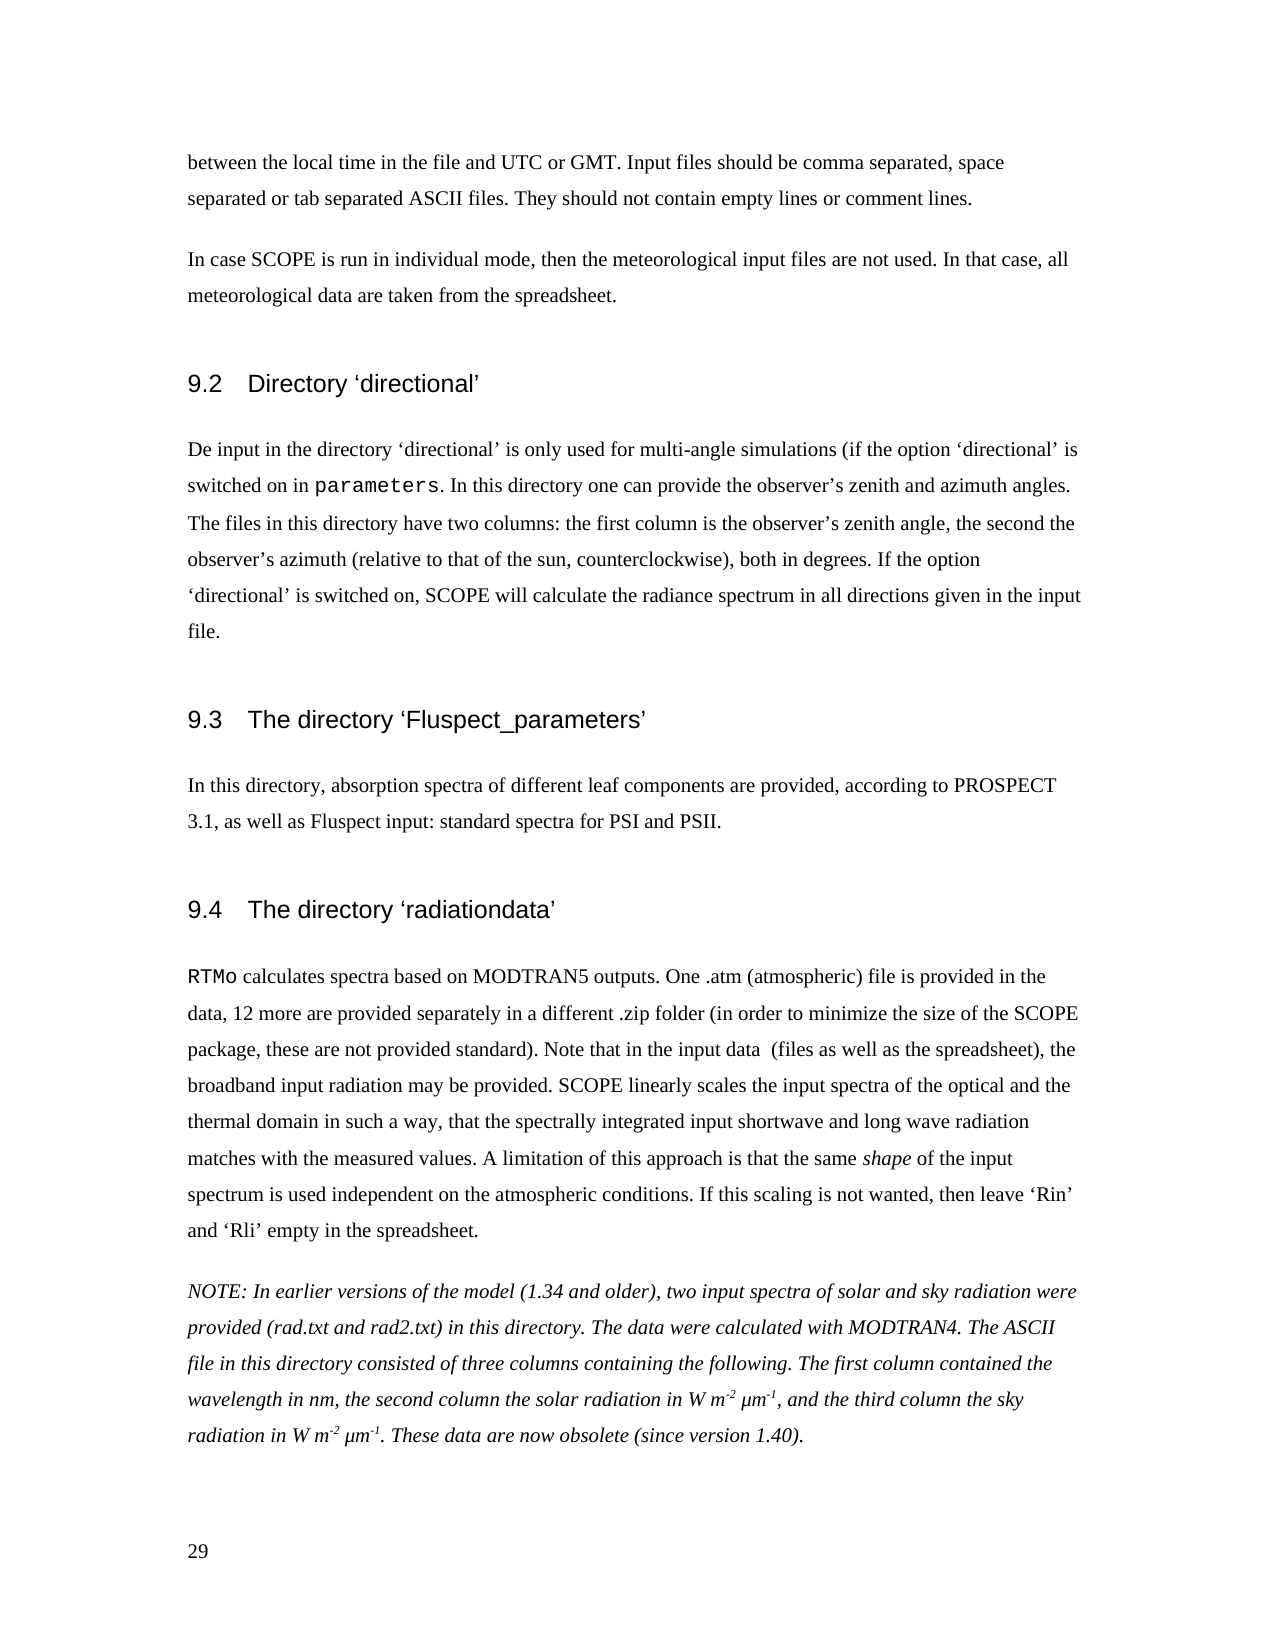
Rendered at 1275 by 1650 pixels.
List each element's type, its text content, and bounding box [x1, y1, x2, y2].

subtitle The directory ‘radiationdata’ [187, 895, 1087, 924]
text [187, 150, 1087, 210]
subtitle Directory ‘directional’ [187, 369, 1087, 398]
text RTMo calculates spectra based on MODTRAN5 outputs. One .atm (atmospheric) file is provided in the data, 12 more are provided separately in a different .zip folder (in order to minimize the size of the SCOPE package, these are not provided standard). Note that in the input data (files as well as the spreadsheet), the broadband input radiation may be provided. SCOPE linearly scales the input spectra of the optical and the thermal domain in such a way, that the spectrally integrated input shortwave and long wave radiation matches with the measured values. A limitation of this approach is that the same shape of the input spectrum is used independent on the atmospheric conditions. If this scaling is not wanted, then leave ‘Rin’ and ‘Rli’ empty in the spreadsheet. [187, 963, 1087, 1242]
text In case SCOPE is run in individual mode, then the meteorological input files are not used. In that case, all meteorological data are taken from the spreadsheet. [187, 247, 1087, 307]
text De input in the directory ‘directional’ is only used for multi-angle simulations (if the option ‘directional’ is switched on in parameters. In this directory one can provide the observer’s zenith and azimuth angles. The files in this directory have two columns: the first column is the observer’s zenith angle, the second the observer’s azimuth (relative to that of the sun, counterclockwise), both in degrees. If the option ‘directional’ is switched on, SCOPE will calculate the radiance spectrum in all directions given in the input file. [187, 437, 1087, 643]
subtitle The directory ‘Fluspect_parameters’ [187, 705, 1087, 734]
text NOTE: In earlier versions of the model (1.34 and older), two input spectra of solar and sky radiation were provided (rad.txt and rad2.txt) in this directory. The data were calculated with MODTRAN4. The ASCII file in this directory consisted of three columns containing the following. The first column contained the wavelength in nm, the second column the solar radiation in W m-2 μm-1, and the third column the sky radiation in W m-2 μm-1. These data are now obsolete (since version 1.40). [187, 1278, 1087, 1447]
text In this directory, absorption spectra of different leaf components are provided, according to PROSPECT 3.1, as well as Fluspect input: standard spectra for PSI and PSII. [187, 773, 1087, 833]
